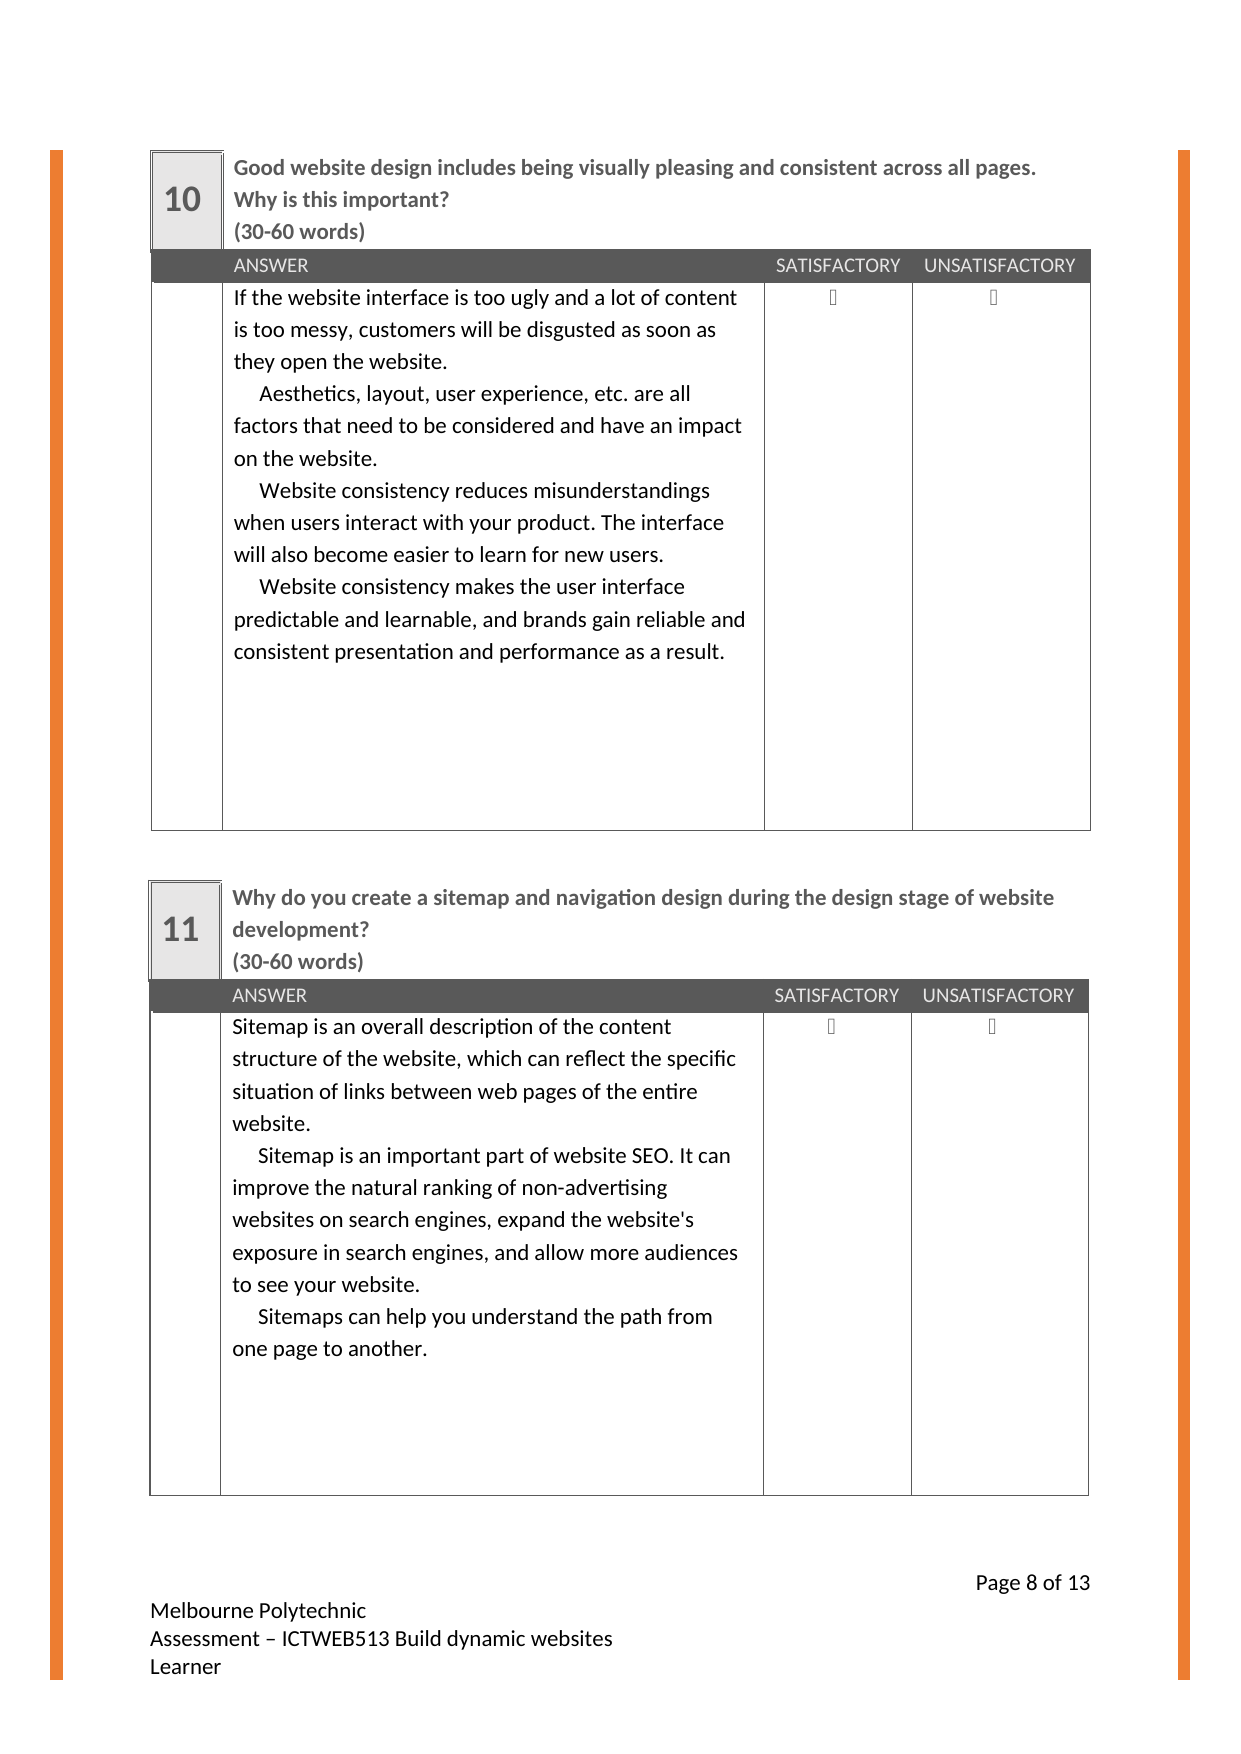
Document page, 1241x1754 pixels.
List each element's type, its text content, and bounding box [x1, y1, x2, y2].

table_header 11 [152, 881, 221, 979]
table_cell Unsatisfactory [913, 253, 1090, 282]
table_cell [152, 282, 222, 830]
table_cell Sitemap is an overall description of the content structure of the website, which can reflect the specific situation of links between web pages of the entire website. Sitemap is an important part of website SEO. It can improve the natural ranking of non-advertising websites on search engines, expand the website's exposure in search engines, and allow more audiences to see your website. Sitemaps can help you understand the path from one page to another. [221, 1013, 763, 1495]
table_cell [151, 979, 220, 1011]
table_cell [764, 1013, 911, 1495]
table_cell [765, 283, 912, 830]
table_cell [151, 1011, 220, 1495]
table_cell [152, 249, 222, 282]
table_header Why do you create a sitemap and navigation design during the design stage of website development? (30-60 words) [221, 880, 1089, 979]
table_cell If the website interface is too ugly and a lot of content is too messy, customers will be disgusted as soon as they open the website. Aesthetics, layout, user experience, etc. are all factors that need to be considered and have an impact on the website. Website consistency reduces misunderstandings when users interact with your product. The interface will also become easier to learn for new users. Website consistency makes the user interface predictable and learnable, and brands gain reliable and consistent presentation and performance as a result. [223, 283, 764, 830]
table_cell Unsatisfactory [912, 982, 1088, 1011]
table_cell [912, 1013, 1088, 1495]
table_cell Answer [221, 982, 763, 1011]
table_cell Satisfactory [764, 982, 911, 1011]
table_cell Satisfactory [765, 253, 912, 282]
table_header Good website design includes being visually pleasing and consistent across all pages. Why is this important? (30-60 words) [222, 150, 1090, 249]
table_cell Answer [223, 253, 764, 282]
table_cell [913, 283, 1090, 830]
table_header 10 [153, 153, 222, 249]
